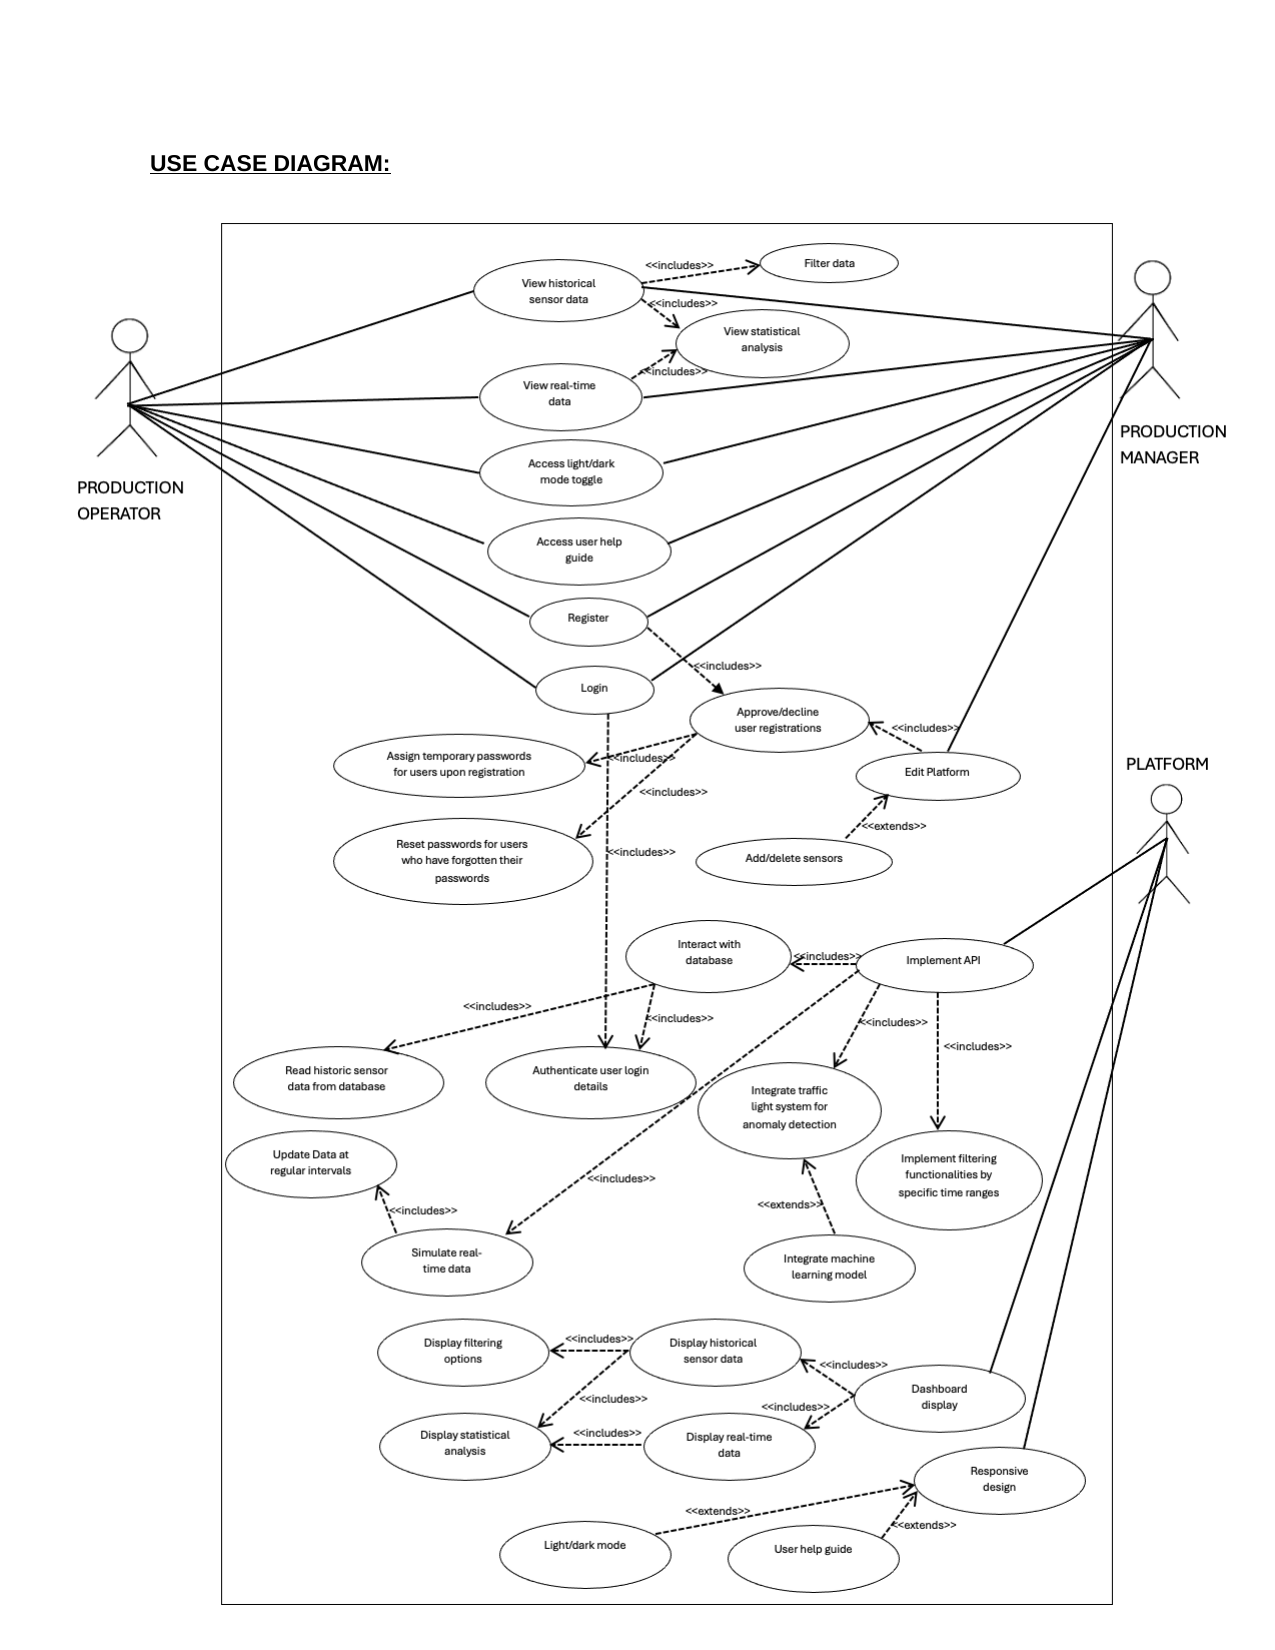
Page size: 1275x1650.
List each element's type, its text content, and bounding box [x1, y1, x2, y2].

text USE CASE DIAGRAM: [150, 150, 1125, 176]
picture [73, 190, 1240, 1615]
